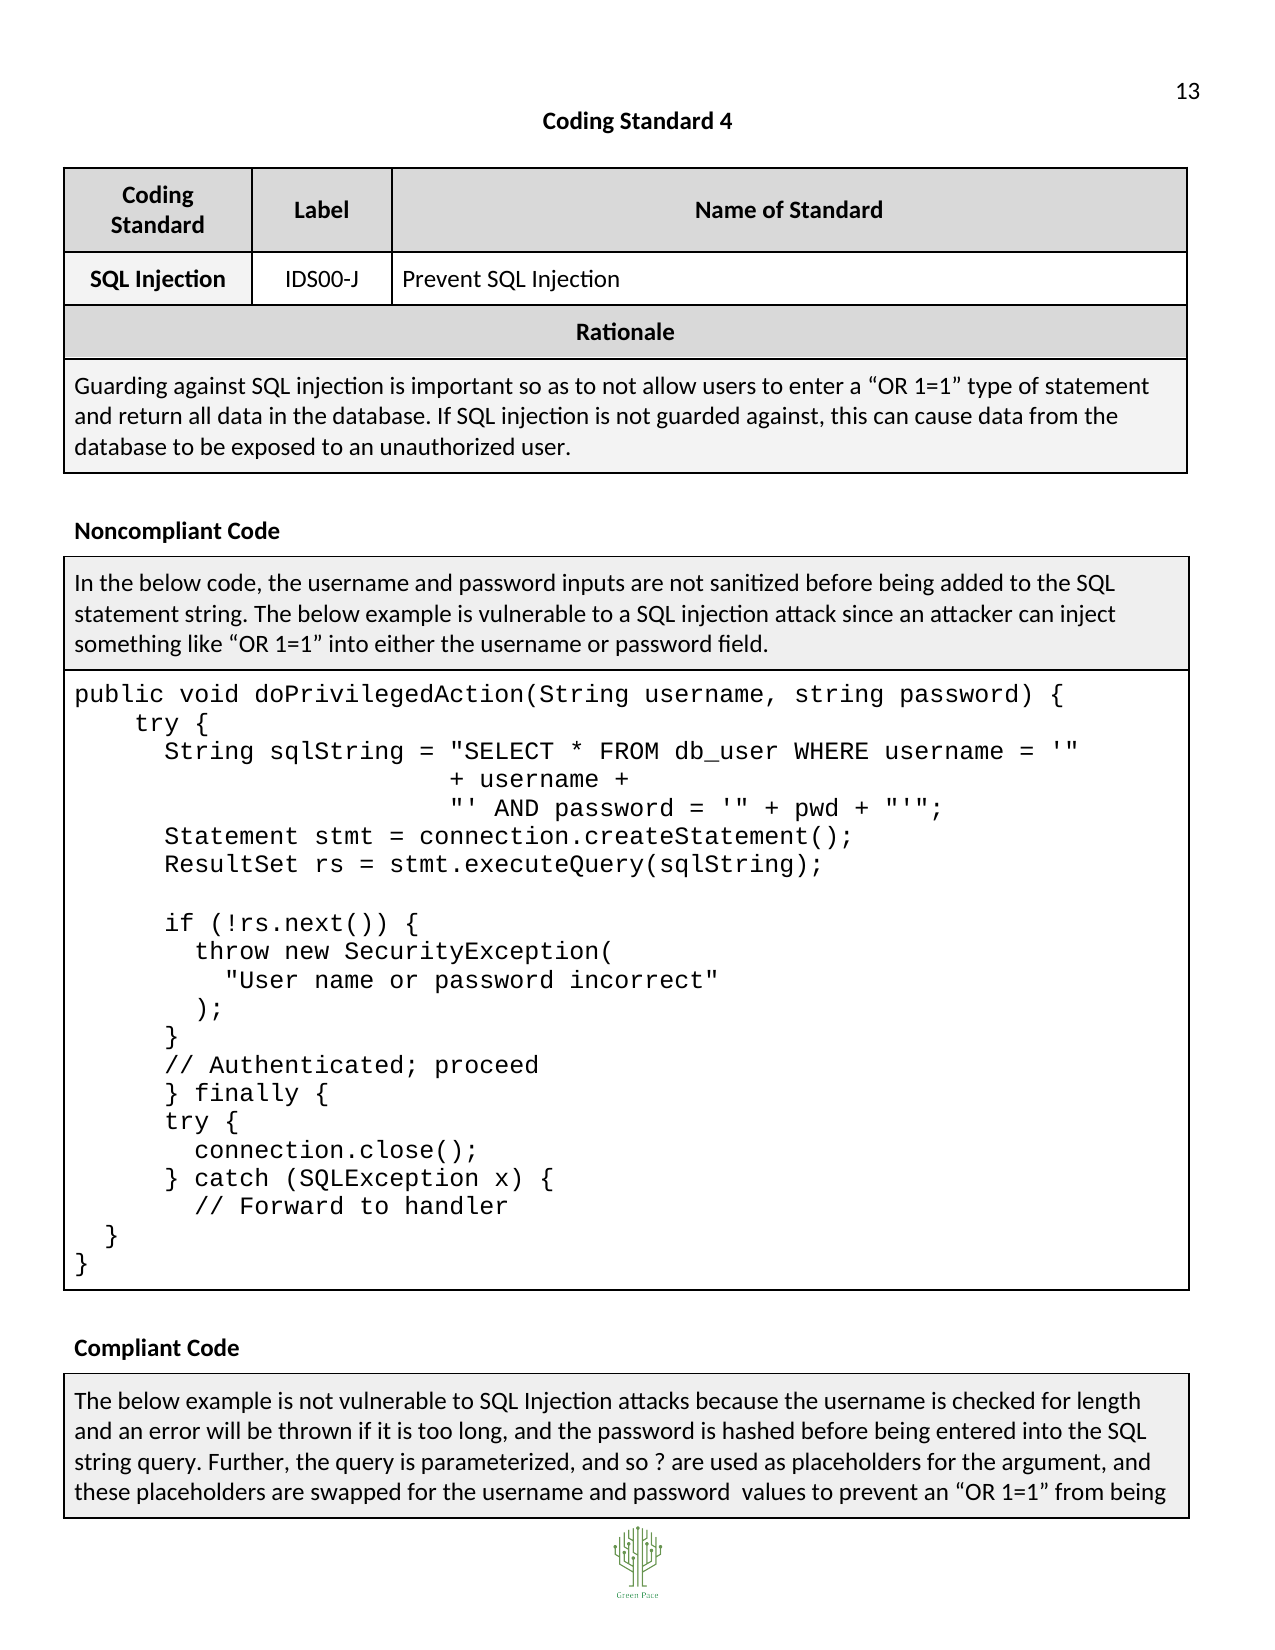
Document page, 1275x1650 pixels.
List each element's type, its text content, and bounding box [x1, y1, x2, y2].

table_header Compliant Code [64, 1322, 1189, 1373]
table_cell In the below code, the username and password inputs are not sanitized before being added to the SQL statement string. The below example is vulnerable to a SQL injection attack since an attacker can inject something like “OR 1=1” into either the username or password field. [65, 557, 1188, 669]
table_cell public void doPrivilegedAction(String username, string password) { try { String sqlString = "SELECT * FROM db_user WHERE username = '" + username + "' AND password = '" + pwd + "'"; Statement stmt = connection.createStatement(); ResultSet rs = stmt.executeQuery(sqlString); if (!rs.next()) { throw new SecurityException( "User name or password incorrect" ); } // Authenticated; proceed } finally { try { connection.close(); } catch (SQLException x) { // Forward to handler } } [65, 671, 1188, 1289]
table_cell Rationale [65, 306, 1186, 357]
table_header Label [253, 169, 391, 251]
table_cell Prevent SQL Injection [393, 253, 1186, 304]
table_cell SQL Injection [65, 253, 251, 304]
table_cell IDS00-J [253, 253, 391, 304]
table_cell Guarding against SQL injection is important so as to not allow users to enter a “OR 1=1” type of statement and return all data in the database. If SQL injection is not guarded against, this can cause data from the database to be exposed to an unauthorized user. [65, 360, 1186, 472]
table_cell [65, 1374, 1188, 1517]
subtitle Coding Standard 4 [75, 106, 1200, 136]
table_header Name of Standard [393, 169, 1186, 251]
table_header Noncompliant Code [64, 505, 1189, 556]
picture [605, 1521, 670, 1606]
table_header Coding Standard [65, 169, 251, 251]
